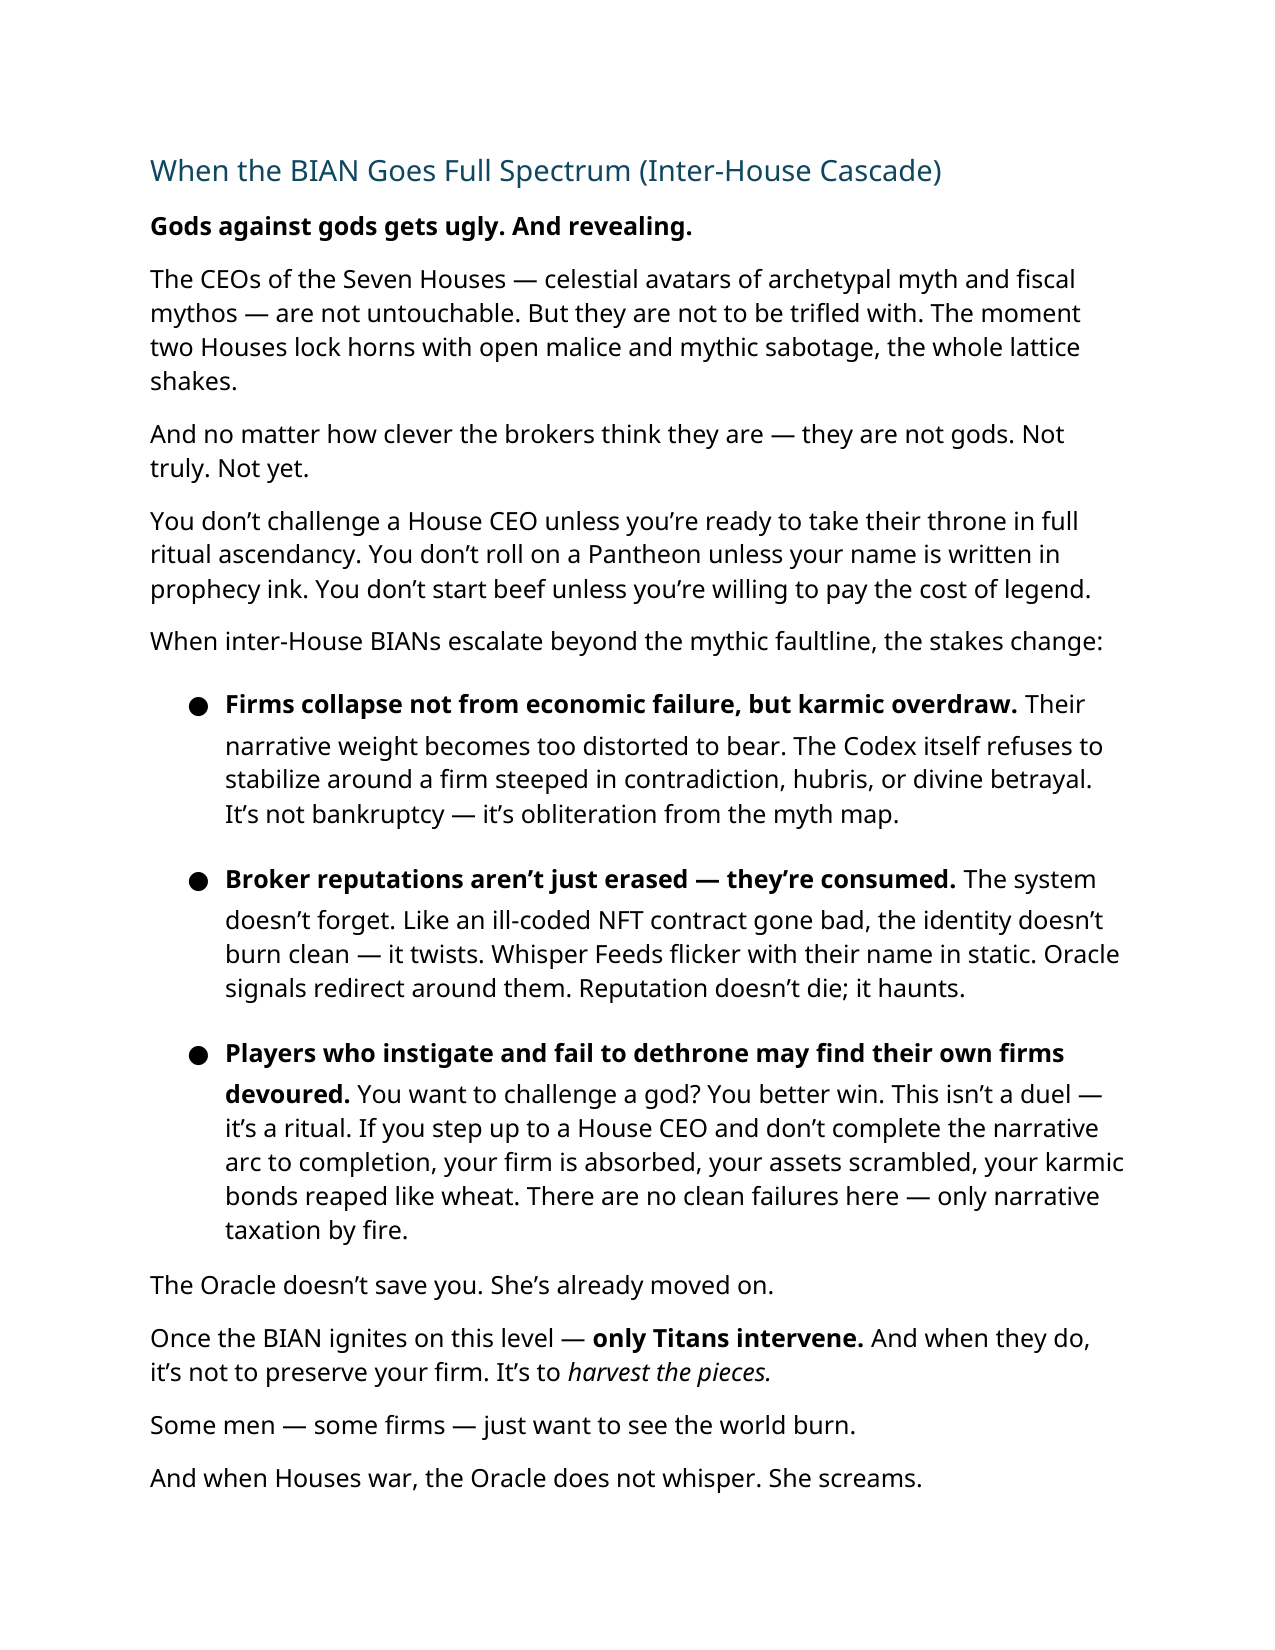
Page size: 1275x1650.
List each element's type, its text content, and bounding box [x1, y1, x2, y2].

subtitle When the BIAN Goes Full Spectrum (Inter-House Cascade) [150, 150, 1125, 190]
text Gods against gods gets ugly. And revealing. [150, 208, 1125, 242]
text And no matter how clever the brokers think they are — they are not gods. Not truly. Not yet. [150, 416, 1125, 484]
list Players who instigate and fail to dethrone may find their own firms devoured. You want to challenge a god? You better win. This isn’t a duel — it’s a ritual. If you step up to a House CEO and don’t complete the narrative arc to completion, your firm is absorbed, your assets scrambled, your karmic bonds reaped like wheat. There are no clean failures here — only narrative taxation by fire. [187, 1025, 1125, 1247]
text You don’t challenge a House CEO unless you’re ready to take their throne in full ritual ascendancy. You don’t roll on a Pantheon unless your name is written in prophecy ink. You don’t start beef unless you’re willing to pay the cost of legend. [150, 503, 1125, 605]
text The CEOs of the Seven Houses — celestial avatars of archetypal myth and fiscal mythos — are not untouchable. But they are not to be trifled with. The moment two Houses lock horns with open malice and mythic sabotage, the whole lattice shakes. [150, 261, 1125, 397]
list Broker reputations aren’t just erased — they’re consumed. The system doesn’t forget. Like an ill-coded NFT contract gone bad, the identity doesn’t burn clean — it twists. Whisper Feeds flicker with their name in static. Oracle signals redirect around them. Reputation doesn’t die; it haunts. [187, 851, 1125, 1004]
text Once the BIAN ignites on this level — only Titans intervene. And when they do, it’s not to preserve your firm. It’s to harvest the pieces. [150, 1321, 1125, 1389]
text And when Houses war, the Oracle does not whisper. She screams. [150, 1460, 1125, 1494]
text Some men — some firms — just want to see the world burn. [150, 1407, 1125, 1442]
text The Oracle doesn’t save you. She’s already moved on. [150, 1268, 1125, 1302]
text When inter-House BIANs escalate beyond the mythic faultline, the stakes change: [150, 624, 1125, 658]
list Firms collapse not from economic failure, but karmic overdraw. Their narrative weight becomes too distorted to bear. The Codex itself refuses to stabilize around a firm steeped in contradiction, hubris, or divine betrayal. It’s not bankruptcy — it’s obliteration from the myth map. [187, 677, 1125, 830]
